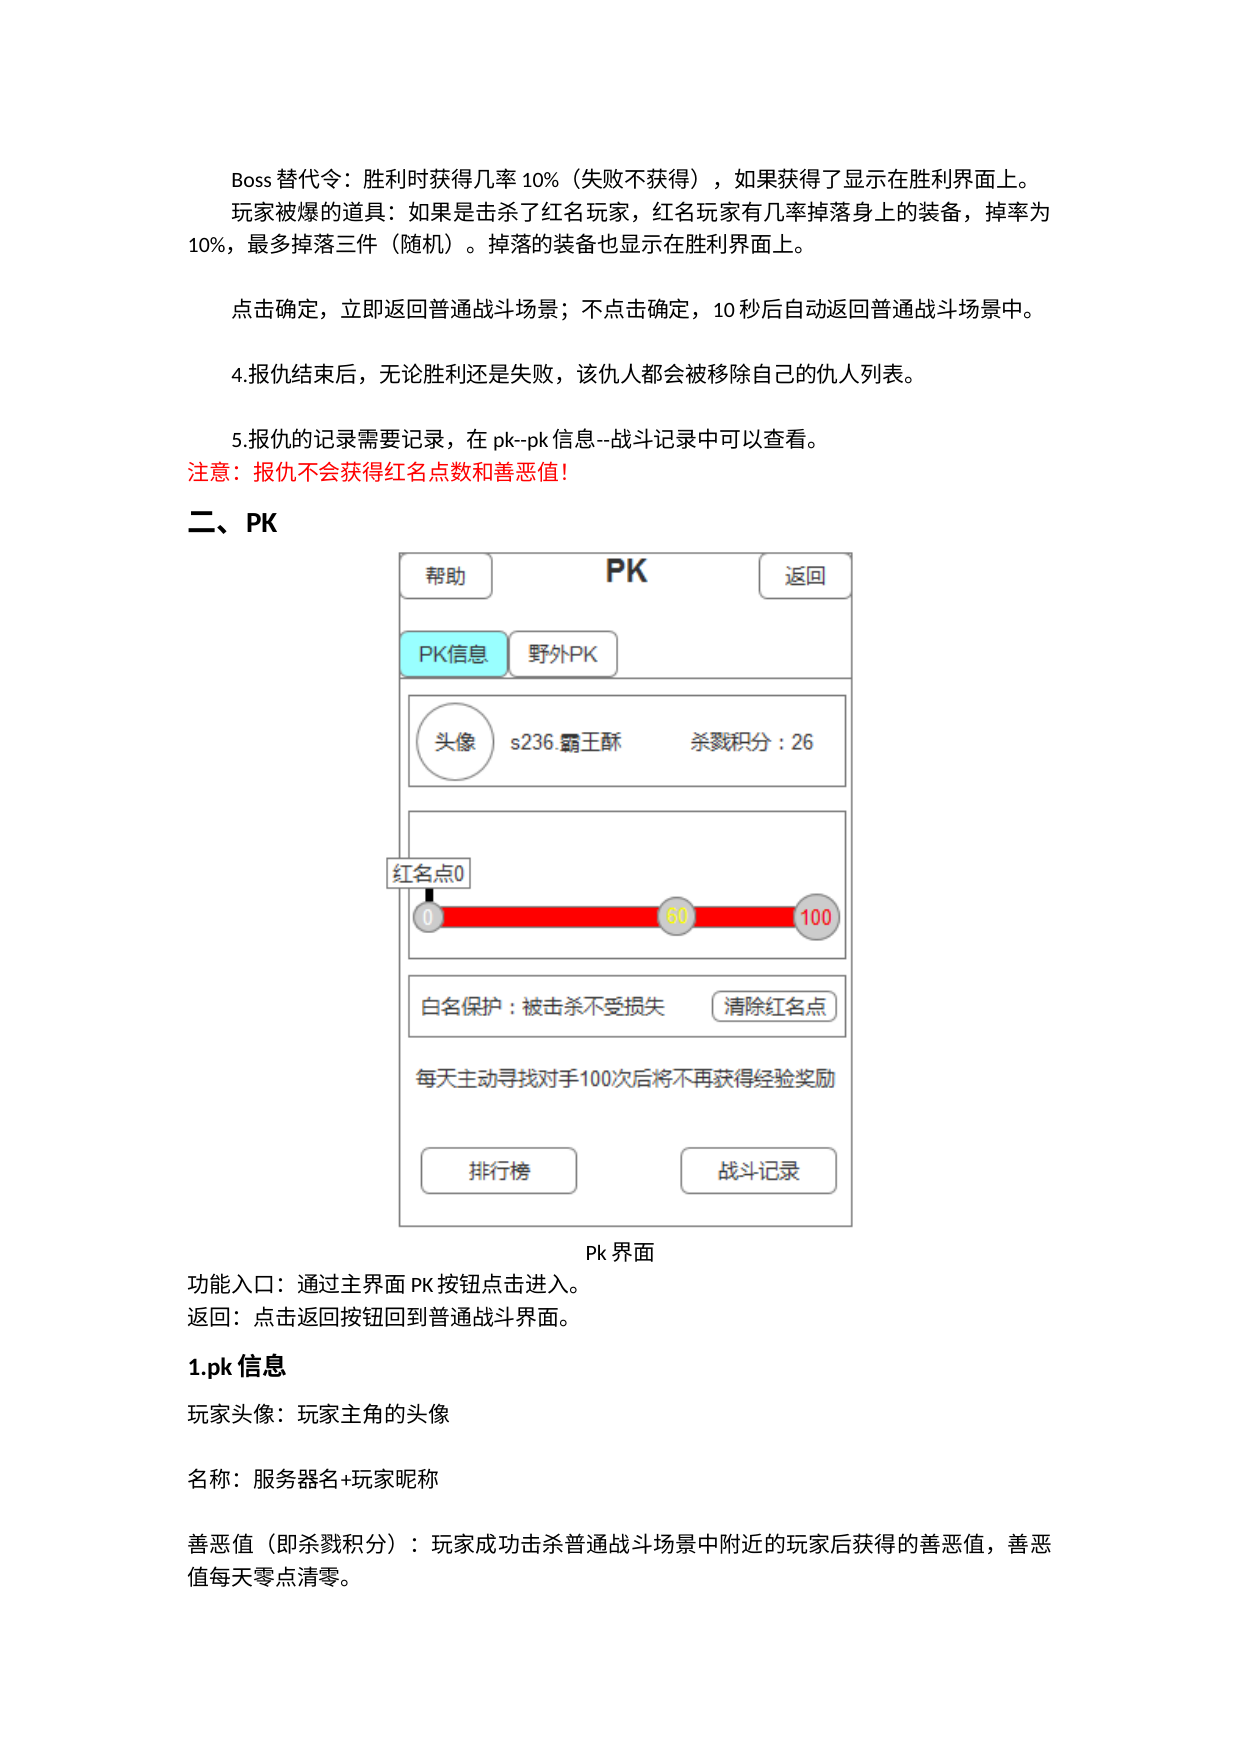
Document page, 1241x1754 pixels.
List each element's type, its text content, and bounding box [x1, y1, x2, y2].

list 善恶值（即杀戮积分）：玩家成功击杀普通战斗场景中附近的玩家后获得的善恶值，善恶值每天零点清零。 [187, 1527, 1053, 1592]
list 报仇结束后，无论胜利还是失败，该仇人都会被移除自己的仇人列表。 [187, 357, 1053, 389]
list 功能入口：通过主界面PK按钮点击进入。 [187, 1267, 1053, 1299]
list 报仇的记录需要记录，在pk--pk信息--战斗记录中可以查看。 [187, 422, 1053, 454]
list 注意：报仇不会获得红名点数和善恶值！ [187, 454, 1053, 487]
list 玩家头像：玩家主角的头像 [187, 1397, 1053, 1429]
text 点击确定，立即返回普通战斗场景；不点击确定，10秒后自动返回普通战斗场景中。 [187, 292, 1053, 324]
list 名称：服务器名+玩家昵称 [187, 1462, 1053, 1494]
list Pk界面 [187, 1234, 1053, 1267]
text 玩家被爆的道具：如果是击杀了红名玩家，红名玩家有几率掉落身上的装备，掉率为10%，最多掉落三件（随机）。掉落的装备也显示在胜利界面上。 [187, 194, 1053, 259]
text Boss替代令：胜利时获得几率10%（失败不获得），如果获得了显示在胜利界面上。 [187, 162, 1053, 194]
picture [385, 552, 856, 1232]
list 返回：点击返回按钮回到普通战斗界面。 [187, 1299, 1053, 1332]
list pk信息 [187, 1332, 1053, 1397]
list PK [187, 487, 1053, 552]
